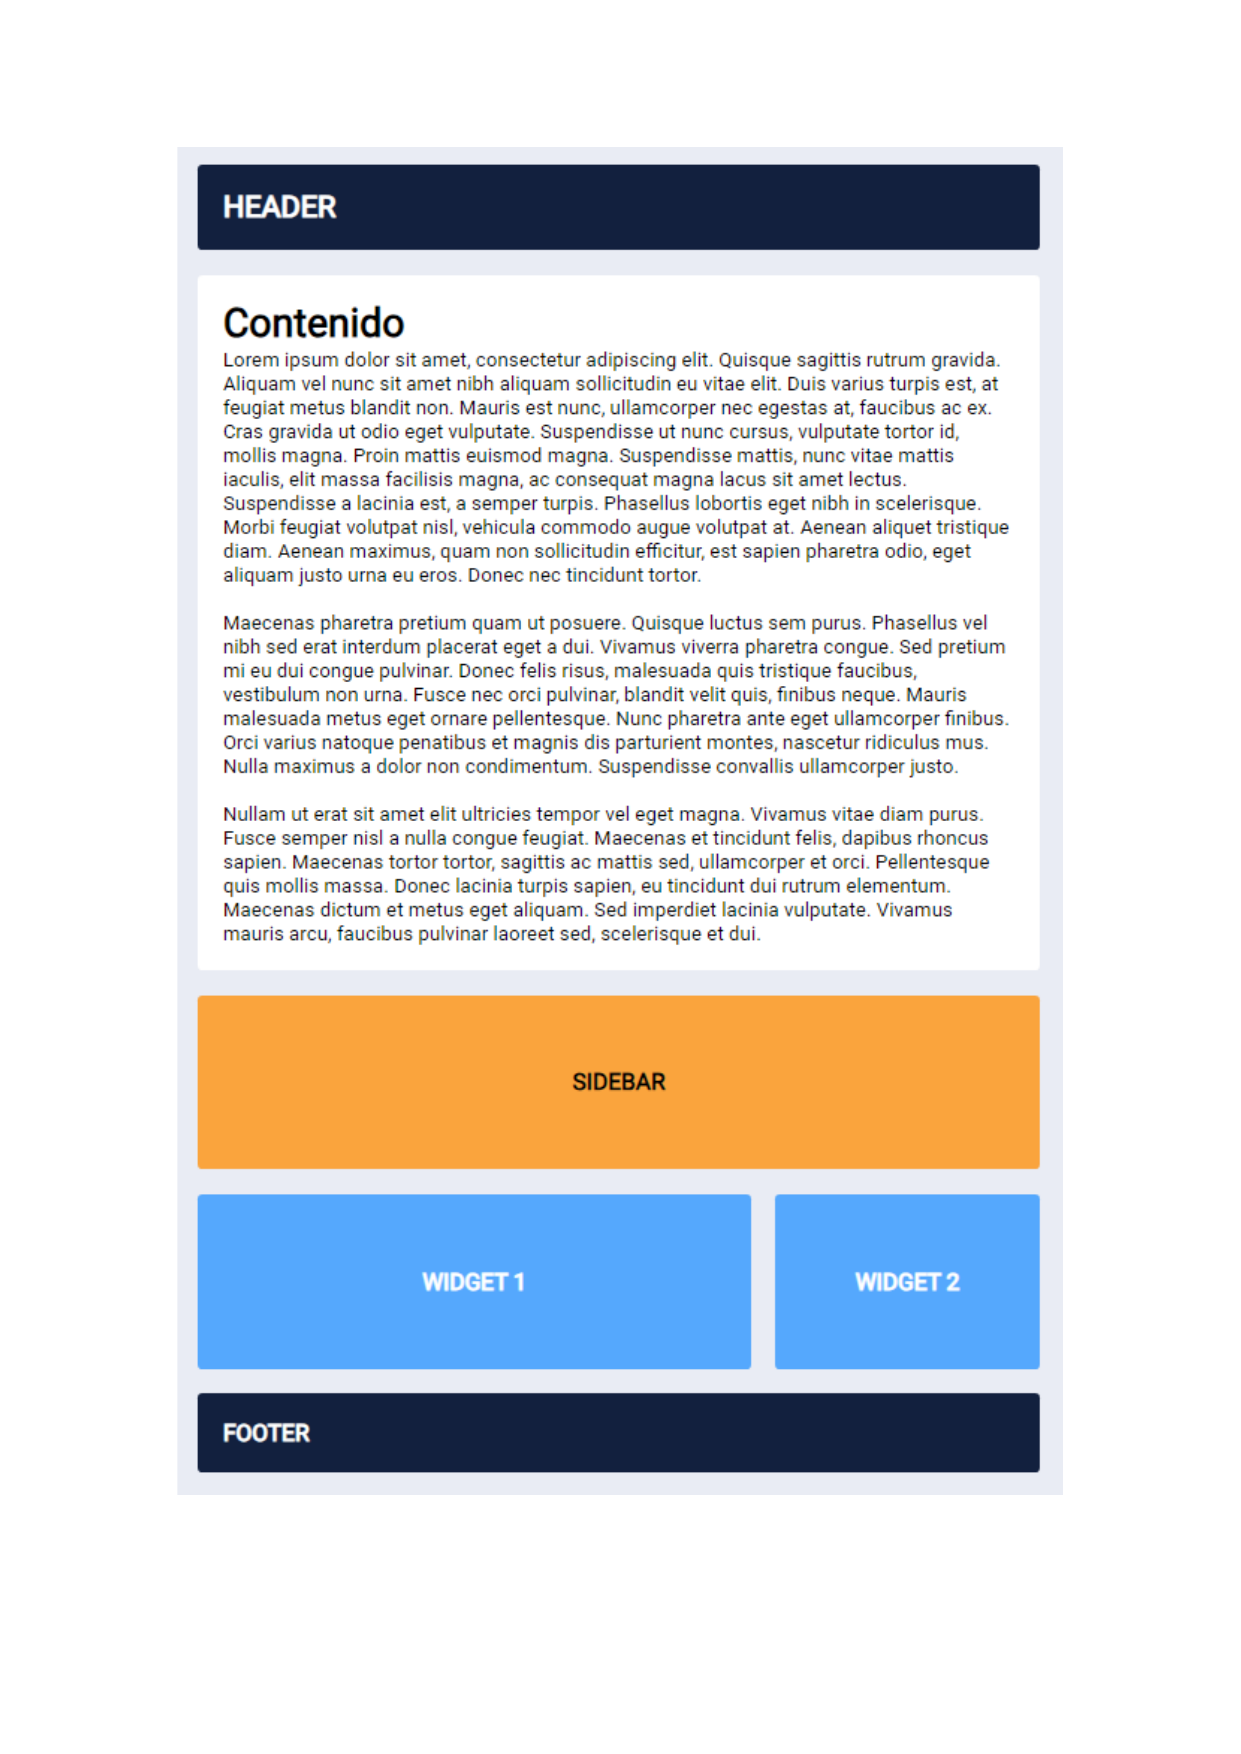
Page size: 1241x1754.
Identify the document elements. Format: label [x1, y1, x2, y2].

picture [177, 147, 1063, 1495]
